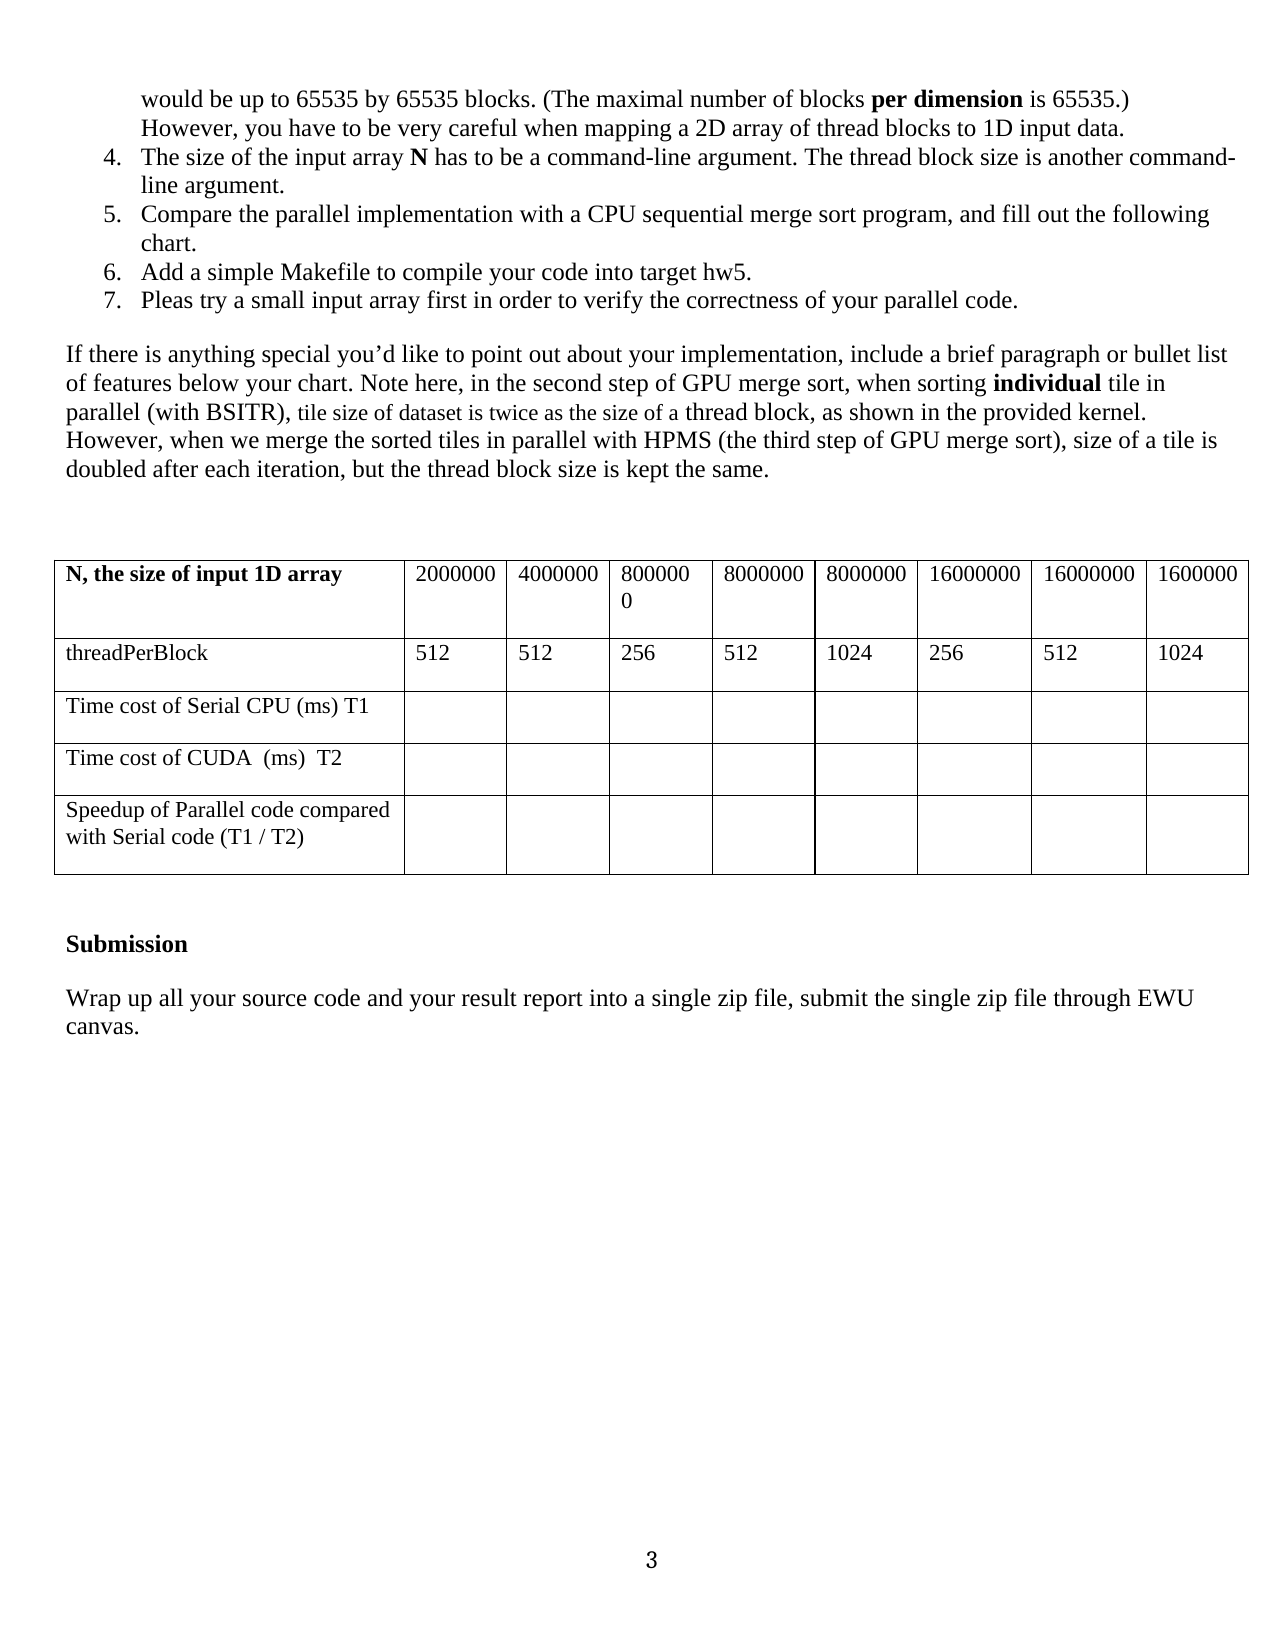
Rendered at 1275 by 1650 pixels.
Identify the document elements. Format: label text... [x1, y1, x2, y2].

table_cell 512 [507, 639, 609, 691]
table_cell [918, 692, 1031, 743]
table_header 1600000 [1147, 561, 1248, 638]
table_cell [405, 744, 506, 795]
table_cell [816, 692, 917, 743]
table_cell [405, 796, 506, 874]
table_cell [918, 744, 1031, 795]
text If there is anything special you’d like to point out about your implementation, include a brief paragraph or bullet list of features below your chart. Note here, in the second step of GPU merge sort, when sorting individual tile in parallel (with BSITR), tile size of dataset is twice as the size of a thread block, as shown in the provided kernel. However, when we merge the sorted tiles in parallel with HPMS (the third step of GPU merge sort), size of a tile is doubled after each iteration, but the thread block size is kept the same. [66, 339, 1237, 483]
text Wrap up all your source code and your result report into a single zip file, submit the single zip file through EWU canvas. [66, 983, 1237, 1040]
table_cell [507, 796, 609, 874]
table_cell [610, 796, 712, 874]
table_cell [713, 796, 814, 874]
list Pleas try a small input array first in order to verify the correctness of your parallel code. [103, 286, 1237, 314]
table_cell 512 [405, 639, 506, 691]
table_cell 512 [713, 639, 814, 691]
table_cell [713, 744, 814, 795]
list Add a simple Makefile to compile your code into target hw5. [103, 257, 1237, 286]
table_cell threadPerBlock [55, 639, 404, 691]
table_cell [1032, 796, 1146, 874]
table_header 16000000 [918, 561, 1031, 638]
table_header 16000000 [1032, 561, 1146, 638]
text Submission [66, 929, 1237, 958]
table_cell [1032, 744, 1146, 795]
table_cell [816, 744, 917, 795]
table_cell [405, 692, 506, 743]
table_cell [1147, 796, 1248, 874]
list The size of the input array N has to be a command-line argument. The thread block size is another command-line argument. [103, 142, 1237, 199]
table_cell [713, 692, 814, 743]
table_cell Speedup of Parallel code compared with Serial code (T1 / T2) [55, 796, 404, 874]
table_cell 256 [918, 639, 1031, 691]
table_header 4000000 [507, 561, 609, 638]
table_cell [507, 744, 609, 795]
table_cell 512 [1032, 639, 1146, 691]
table_cell 256 [610, 639, 712, 691]
table_cell [610, 744, 712, 795]
table_cell [610, 692, 712, 743]
table_cell [507, 692, 609, 743]
table_cell [1147, 692, 1248, 743]
table_cell [1147, 744, 1248, 795]
table_cell 1024 [816, 639, 917, 691]
list Compare the parallel implementation with a CPU sequential merge sort program, and fill out the following chart. [103, 199, 1237, 257]
table_header 8000000 [610, 561, 712, 638]
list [103, 84, 1237, 142]
table_header N, the size of input 1D array [55, 561, 404, 638]
table_cell Time cost of Serial CPU (ms) T1 [55, 692, 404, 743]
table_header 2000000 [405, 561, 506, 638]
table_cell [816, 796, 917, 874]
table_cell [1032, 692, 1146, 743]
table_cell Time cost of CUDA (ms) T2 [55, 744, 404, 795]
table_cell 1024 [1147, 639, 1248, 691]
table_cell [918, 796, 1031, 874]
table_header 8000000 [816, 561, 917, 638]
table_header 8000000 [713, 561, 814, 638]
